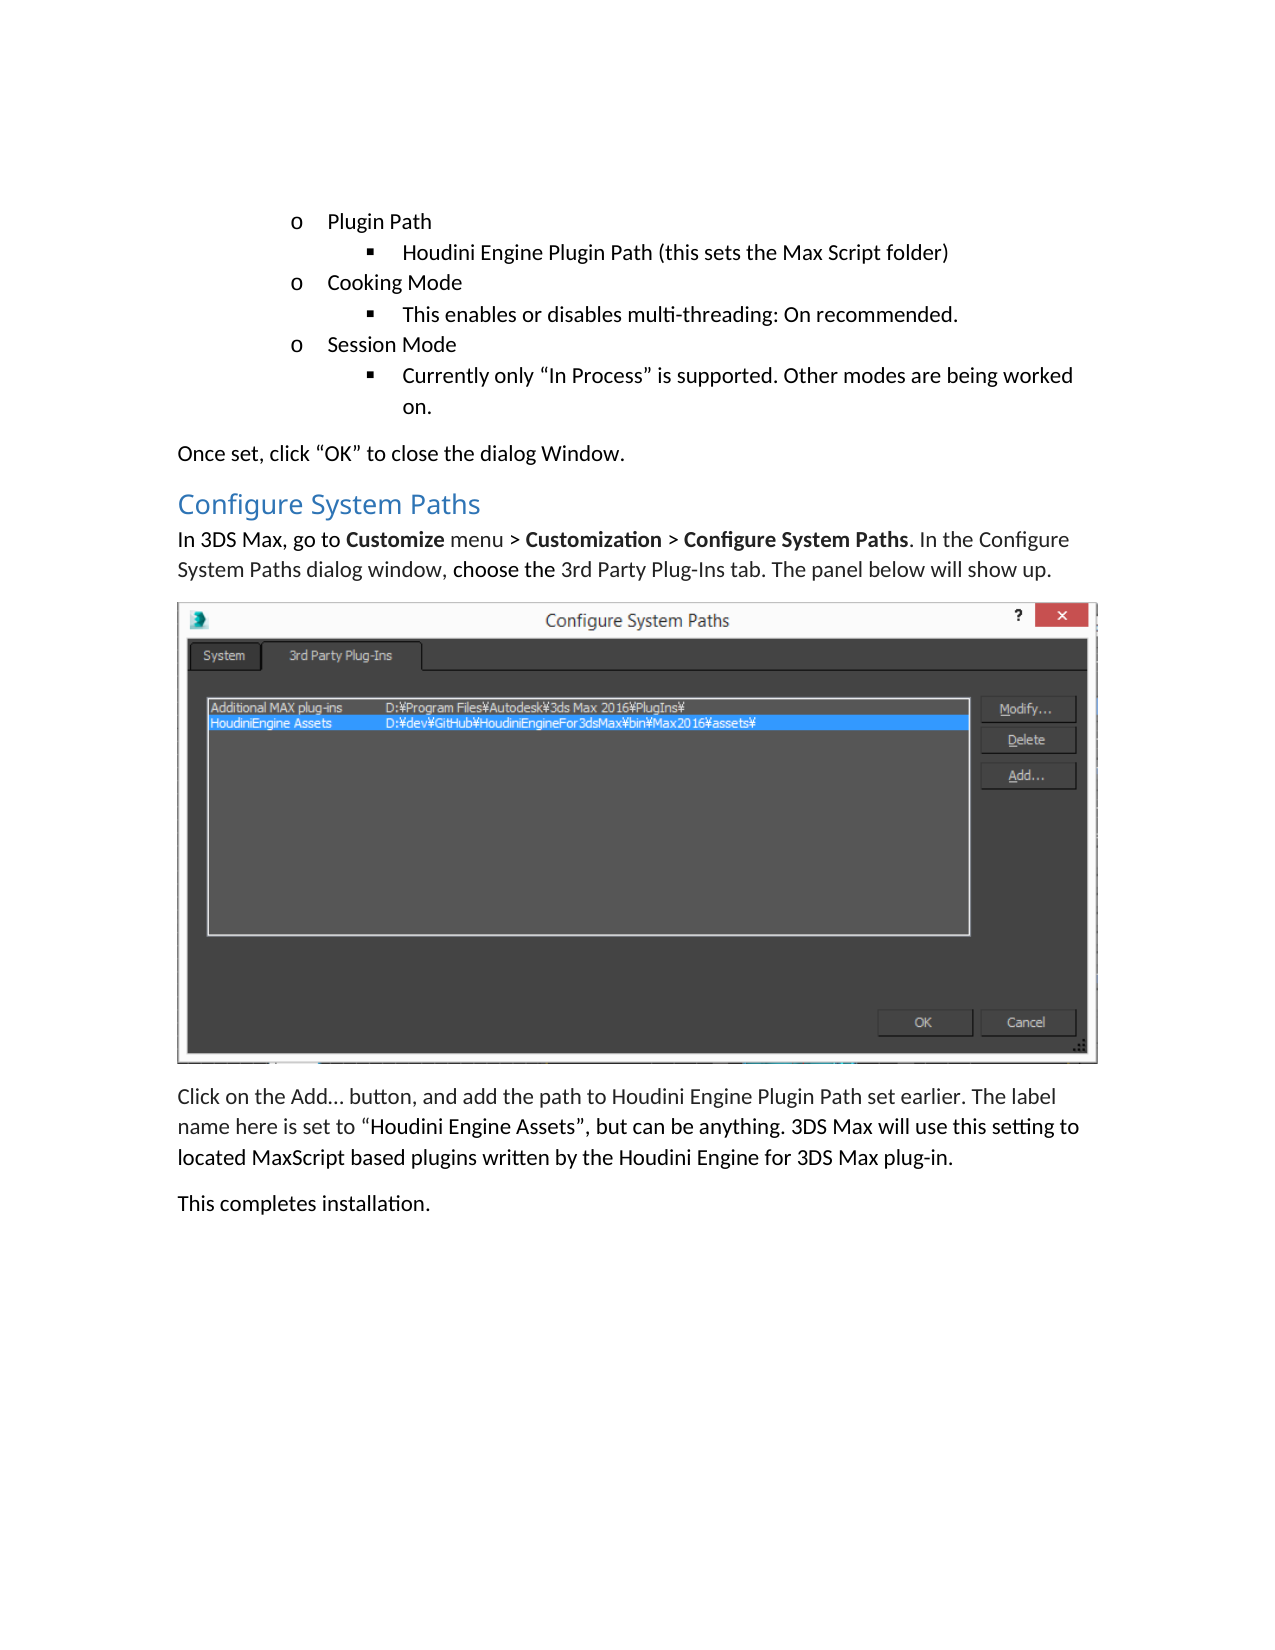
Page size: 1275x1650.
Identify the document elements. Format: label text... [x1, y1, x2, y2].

list Currently only “In Process” is supported. Other modes are being worked on. [365, 362, 1098, 420]
list Houdini Engine Plugin Path (this sets the Max Script folder) [365, 238, 1098, 266]
list Session Mode [290, 330, 1098, 359]
list Cooking Mode [290, 268, 1098, 298]
subtitle Configure System Paths [177, 486, 1098, 522]
text In 3DS Max, go to Customize menu > Customization > Configure System Paths. In the Configure System Paths dialog window, choose the 3rd Party Plug-Ins tab. The panel below will show up. [177, 525, 1098, 583]
list This enables or disables multi-threading: On recommended. [365, 300, 1098, 328]
picture [177, 602, 1098, 1064]
text This completes installation. [177, 1189, 1098, 1217]
text Click on the Add… button, and add the path to Houdini Engine Plugin Path set earlier. The label name here is set to “Houdini Engine Assets”, but can be anything. 3DS Max will use this setting to located MaxScript based plugins written by the Houdini Engine for 3DS Max plug-in. [177, 1082, 1098, 1171]
list Plugin Path [290, 207, 1098, 236]
text Once set, click “OK” to close the dialog Window. [177, 439, 1098, 467]
